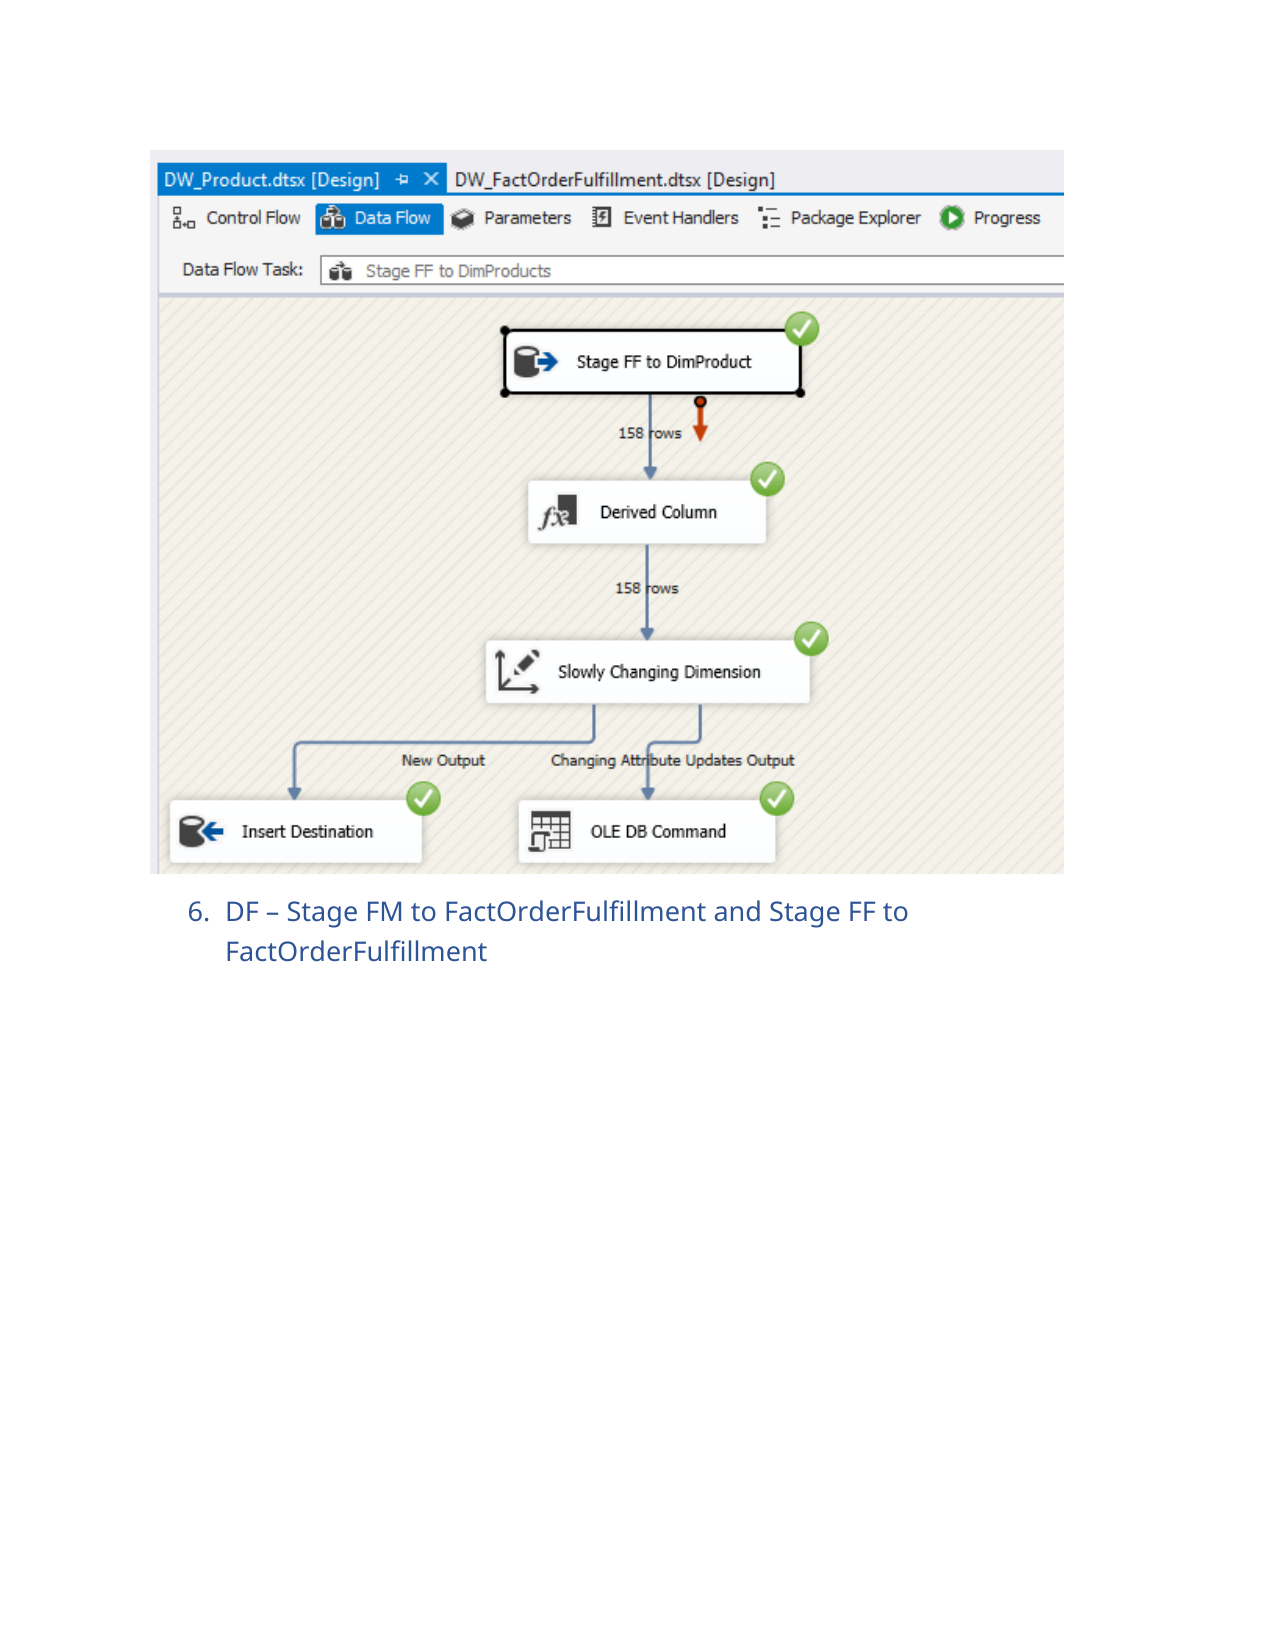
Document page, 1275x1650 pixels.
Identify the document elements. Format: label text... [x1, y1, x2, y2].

picture [150, 150, 1064, 874]
subtitle DF – Stage FM to FactOrderFulfillment and Stage FF to FactOrderFulfillment [187, 892, 1125, 969]
